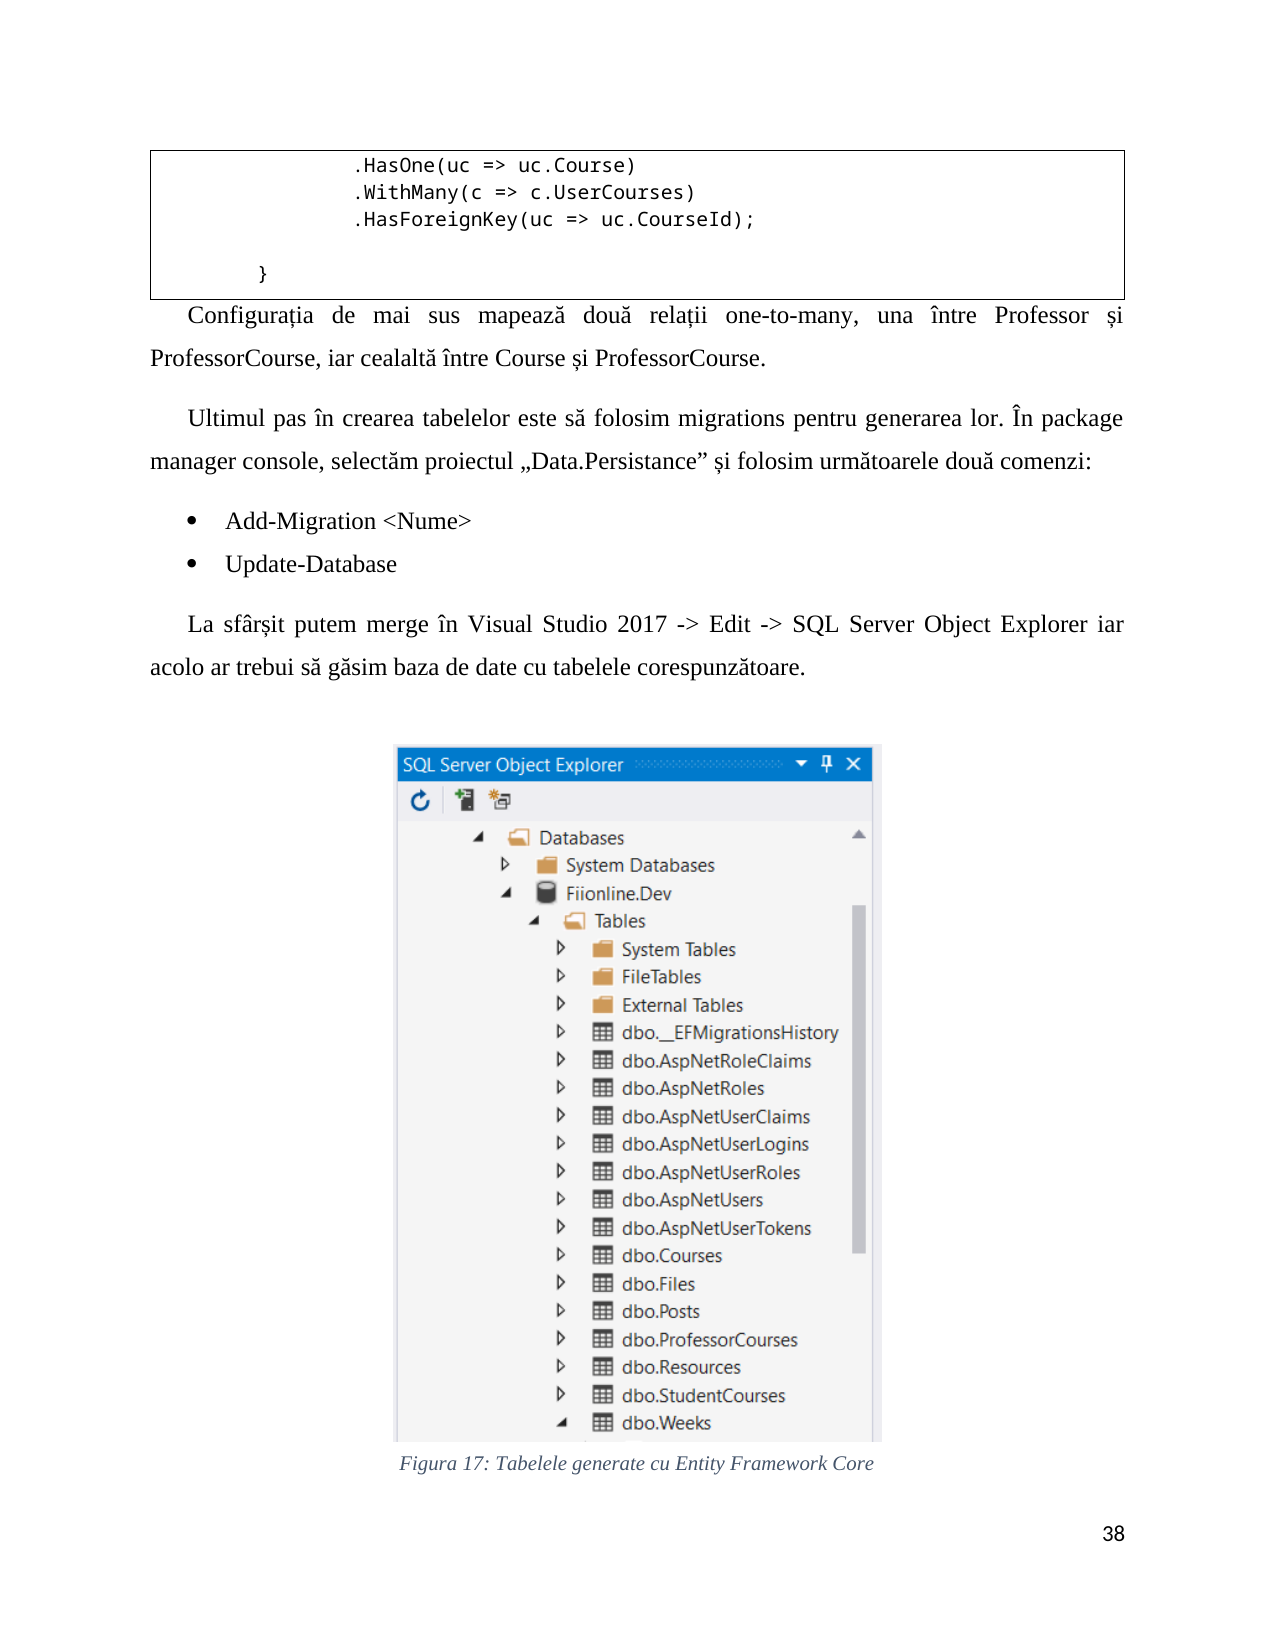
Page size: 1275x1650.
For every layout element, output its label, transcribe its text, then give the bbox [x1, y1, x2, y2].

list Update-Database [187, 549, 1125, 578]
text Configurația de mai sus mapează două relații one-to-many, una între Professor și ProfessorCourse, iar cealaltă între Course și ProfessorCourse. [150, 300, 1125, 372]
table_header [151, 151, 1124, 299]
text Ultimul pas în crearea tabelelor este să folosim migrations pentru generarea lor. În package manager console, selectăm proiectul „Data.Persistance” și folosim următoarele două comenzi: [150, 403, 1125, 475]
list Add-Migration <Nume> [187, 506, 1125, 535]
text La sfârșit putem merge în Visual Studio 2017 -> Edit -> SQL Server Object Explorer iar acolo ar trebui să găsim baza de date cu tabelele corespunzătoare. [150, 609, 1125, 681]
picture [393, 744, 882, 1442]
